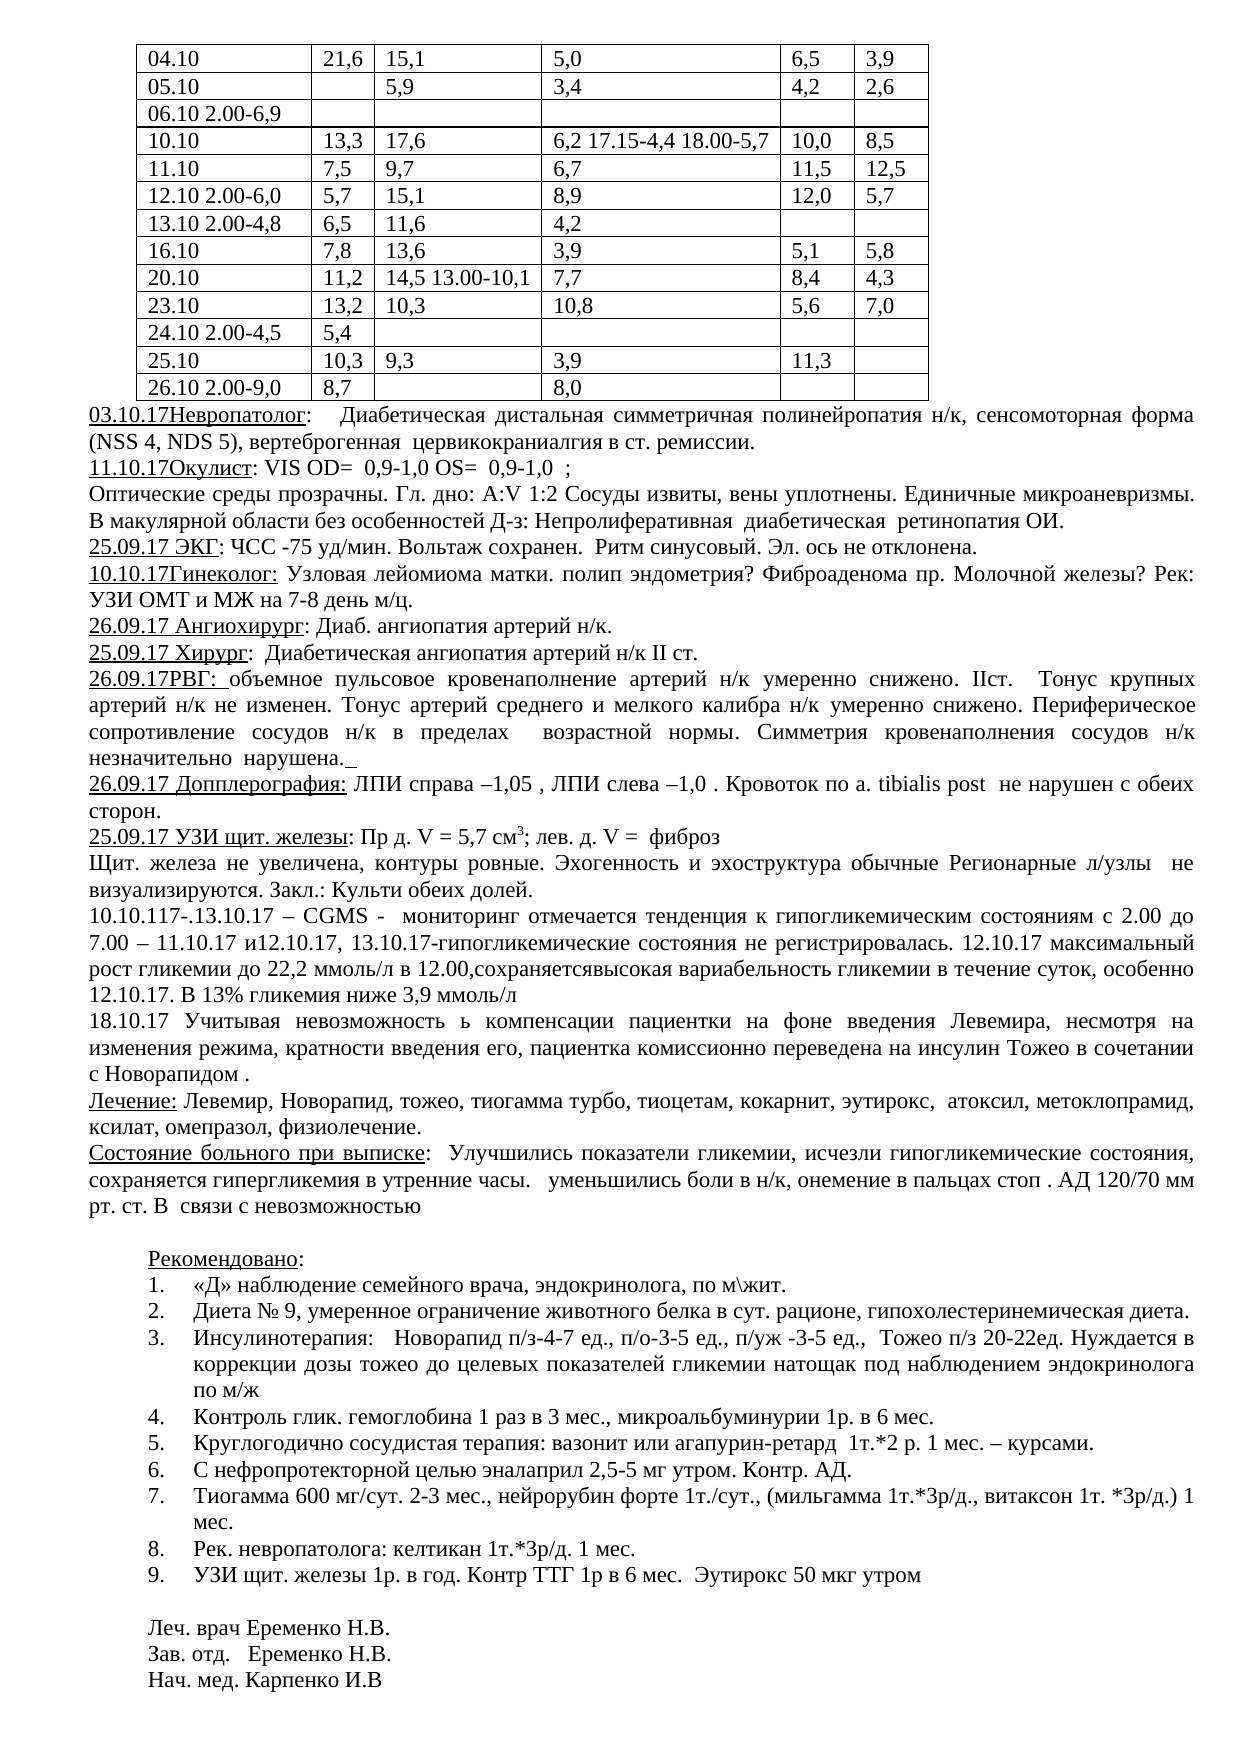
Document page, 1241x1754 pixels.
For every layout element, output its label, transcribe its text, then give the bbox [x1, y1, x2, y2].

table_cell [781, 374, 854, 400]
text 10.10.17Гинеколог: Узловая лейомиома матки. полип эндометрия? Фиброаденома пр. Молочной железы? Рек: УЗИ ОМТ и МЖ на 7-8 день м/ц. [89, 559, 1196, 612]
table_cell 7,7 [542, 265, 780, 291]
table_cell 5,4 [312, 319, 374, 346]
table_cell 12,5 [855, 155, 928, 181]
table_cell [375, 374, 541, 400]
text Щит. железа не увеличена, контуры ровные. Эхогенность и эхоструктура обычные Регионарные л/узлы не визуализируются. Закл.: Культи обеих долей. [89, 849, 1196, 902]
table_cell 6,7 [542, 155, 780, 181]
table_cell 6,2 17.15-4,4 18.00-5,7 [542, 128, 780, 154]
table_cell 5,7 [855, 182, 928, 209]
table_cell 3,9 [855, 45, 928, 72]
table_cell [375, 319, 541, 346]
table_cell 11.10 [137, 155, 311, 181]
table_cell 11,3 [781, 347, 854, 373]
table_cell 6,5 [781, 45, 854, 72]
table_cell [312, 100, 374, 126]
table_cell 11,6 [375, 210, 541, 236]
table_cell 5,9 [375, 73, 541, 99]
text 11.10.17Окулист: VIS OD= 0,9-1,0 OS= 0,9-1,0 ; [89, 454, 1196, 481]
table_cell 5,8 [855, 237, 928, 263]
table_cell 4,3 [855, 265, 928, 291]
list 600 мг/сут. 2-3 мес., нейрорубин форте 1т./сут., (мильгамма 1т.*3р/д., витаксон 1т. *3р/д.) 1 мес. [148, 1482, 1196, 1535]
table_cell 12,0 [781, 182, 854, 209]
table_cell 8,7 [312, 374, 374, 400]
text 26.09.17 Допплерография: ЛПИ справа –1,05 , ЛПИ слева –1,0 . Кровоток по а. tibialis роst не нарушен с обеих сторон. [89, 770, 1196, 823]
table_cell 7,5 [312, 155, 374, 181]
table_cell 4,2 [542, 210, 780, 236]
table_cell 9,7 [375, 155, 541, 181]
table_cell 5,1 [781, 237, 854, 263]
table_cell 11,5 [781, 155, 854, 181]
table_cell 11,2 [312, 265, 374, 291]
table_cell 15,1 [375, 45, 541, 72]
table_cell [855, 100, 928, 126]
table_cell 14,5 13.00-10,1 [375, 265, 541, 291]
table_cell 13,2 [312, 292, 374, 318]
table_cell 10,3 [312, 347, 374, 373]
table_cell 3,9 [542, 237, 780, 263]
table_cell [855, 319, 928, 346]
table_cell 21,6 [312, 45, 374, 72]
table_cell [542, 319, 780, 346]
list Диета № 9, умеренное ограничение животного белка в сут. рационе, гипохолестеринемическая диета. [148, 1297, 1196, 1324]
text 03.10.17Невропатолог: Диабетическая дистальная симметричная полинейропатия н/к, сенсомоторная форма (NSS 4, NDS 5), вертеброгенная цервикокраниалгия в ст. ремиссии. [89, 401, 1196, 454]
table_cell 13,3 [312, 128, 374, 154]
table_cell [781, 319, 854, 346]
text 10.10.117-.13.10.17 – CGMS - мониторинг отмечается тенденция к гипогликемическим состояниям с 2.00 до 7.00 – 11.10.17 и12.10.17, 13.10.17-гипогликемические состояния не регистрировалась. 12.10.17 максимальный рост гликемии до 22,2 ммоль/л в 12.00,сохраняетсявысокая вариабельность гликемии в течение суток, особенно 12.10.17. В 13% гликемия ниже 3,9 ммоль/л [89, 902, 1196, 1008]
table_cell 20.10 [137, 265, 311, 291]
list Контроль глик. гемоглобина 1 раз в 3 мес., 1р. в 6 мес. [148, 1403, 1196, 1429]
list УЗИ щит. железы 1р. в год. Контр ТТГ 1р в 6 мес. Эутирокс 50 мкг утром [148, 1561, 1196, 1587]
table_cell [542, 100, 780, 126]
table_cell 3,4 [542, 73, 780, 99]
table_cell [855, 347, 928, 373]
table_cell 25.10 [137, 347, 311, 373]
table_cell [781, 100, 854, 126]
table_cell [781, 210, 854, 236]
table_cell 8,5 [855, 128, 928, 154]
table_cell 3,9 [542, 347, 780, 373]
text 26.09.17 Ангиохирург: Диаб. ангиопатия артерий н/к. [89, 612, 1196, 639]
table_cell 5,7 [312, 182, 374, 209]
table_cell 06.10 2.00-6,9 [137, 100, 311, 126]
table_cell 12.10 2.00-6,0 [137, 182, 311, 209]
text 25.09.17 УЗИ щит. железы: Пр д. V = 5,7 см3; лев. д. V = фиброз [89, 823, 1196, 849]
table_cell 5,6 [781, 292, 854, 318]
list С нефропротекторной целью эналаприл 2,5-5 мг утром. Контр. АД. [148, 1456, 1196, 1482]
text Гл. дно: А:V Сосуды извиты, вены уплотнены. Единичные микроаневризмы. В макулярной области без особенностей Д-з: Непролиферативная диабетическая ретинопатия ОИ. [89, 481, 1196, 533]
table_cell 5,0 [542, 45, 780, 72]
list «Д» наблюдение семейного врача, эндокринолога, по м\жит. [148, 1271, 1196, 1297]
text 25.09.17 ЭКГ: ЧСС -75 уд/мин. Вольтаж Ритм синусовый. Эл. ось не отклонена. [89, 533, 1196, 559]
table_cell 8,4 [781, 265, 854, 291]
table_cell 4,2 [781, 73, 854, 99]
table_cell 8,0 [542, 374, 780, 400]
text Лечение: Левемир, Новорапид, тожео, тиогамма турбо, тиоцетам, кокарнит, эутирокс, атоксил, метоклопрамид, ксилат, омепразол, физиолечение. [89, 1087, 1196, 1139]
table_cell [855, 374, 928, 400]
text 26.09.17РВГ: объемное пульсовое кровенаполнение артерий н/к . IIст. Тонус крупных артерий н/к не изменен. Тонус артерий среднего и мелкого калибра н/к . Периферическое сопротивление сосудов н/к . Симметрия кровенаполнения сосудов н/к незначительно нарушена. [89, 665, 1196, 770]
text Рекомендовано: [148, 1245, 1196, 1271]
table_cell 16.10 [137, 237, 311, 263]
table_cell 2,6 [855, 73, 928, 99]
table_cell 17,6 [375, 128, 541, 154]
table_cell 10,3 [375, 292, 541, 318]
table_cell 9,3 [375, 347, 541, 373]
table_cell 05.10 [137, 73, 311, 99]
table_cell 24.10 2.00-4,5 [137, 319, 311, 346]
table_cell 10,0 [781, 128, 854, 154]
list Инсулинотерапия: Новорапид п/з-4-7 ед., п/о-3-5 ед., п/уж -3-5 ед., Тожео п/з 20-22ед. Нуждается в коррекции дозы тожео до целевых показателей гликемии натощак под наблюдением эндокринолога по м/ж [148, 1324, 1196, 1403]
table_cell 7,0 [855, 292, 928, 318]
text 18.10.17 Учитывая невозможность ь компенсации пациентки на фоне введения Левемира, несмотря на изменения режима, кратности введения его, пациентка комиссионно переведена на инсулин Тожео в сочетании с Новорапидом . [89, 1008, 1196, 1087]
table_cell 10,8 [542, 292, 780, 318]
table_cell 26.10 2.00-9,0 [137, 374, 311, 400]
table_cell 8,9 [542, 182, 780, 209]
table_cell 10.10 [137, 128, 311, 154]
table_cell 23.10 [137, 292, 311, 318]
table_cell 6,5 [312, 210, 374, 236]
list Круглогодично сосудистая терапия: вазонит или агапурин-ретард 1т.*2 р. 1 мес. – курсами. [148, 1429, 1196, 1456]
text Нач. мед. Карпенко И.В [148, 1666, 1196, 1693]
table_cell 04.10 [137, 45, 311, 72]
text Состояние больного при выписке: Улучшились показатели гликемии, исчезли гипогликемические состояния, сохраняется гипергликемия в утренние часы. уменьшились боли в н/к, онемение в пальцах стоп . АД 120/70 мм рт. ст. В связи с невозможностью [89, 1139, 1196, 1218]
table_cell 13.10 2.00-4,8 [137, 210, 311, 236]
text 25.09.17 Хирург: Диабетическая ангиопатия артерий н/к II ст. [89, 639, 1196, 665]
text Леч. врач [148, 1614, 1196, 1640]
table_cell 7,8 [312, 237, 374, 263]
list Рек. невропатолога: келтикан 1т.*3р/д. 1 мес. [148, 1535, 1196, 1561]
table_cell 15,1 [375, 182, 541, 209]
table_cell [855, 210, 928, 236]
table_cell 13,6 [375, 237, 541, 263]
table_cell [312, 73, 374, 99]
table_cell [375, 100, 541, 126]
